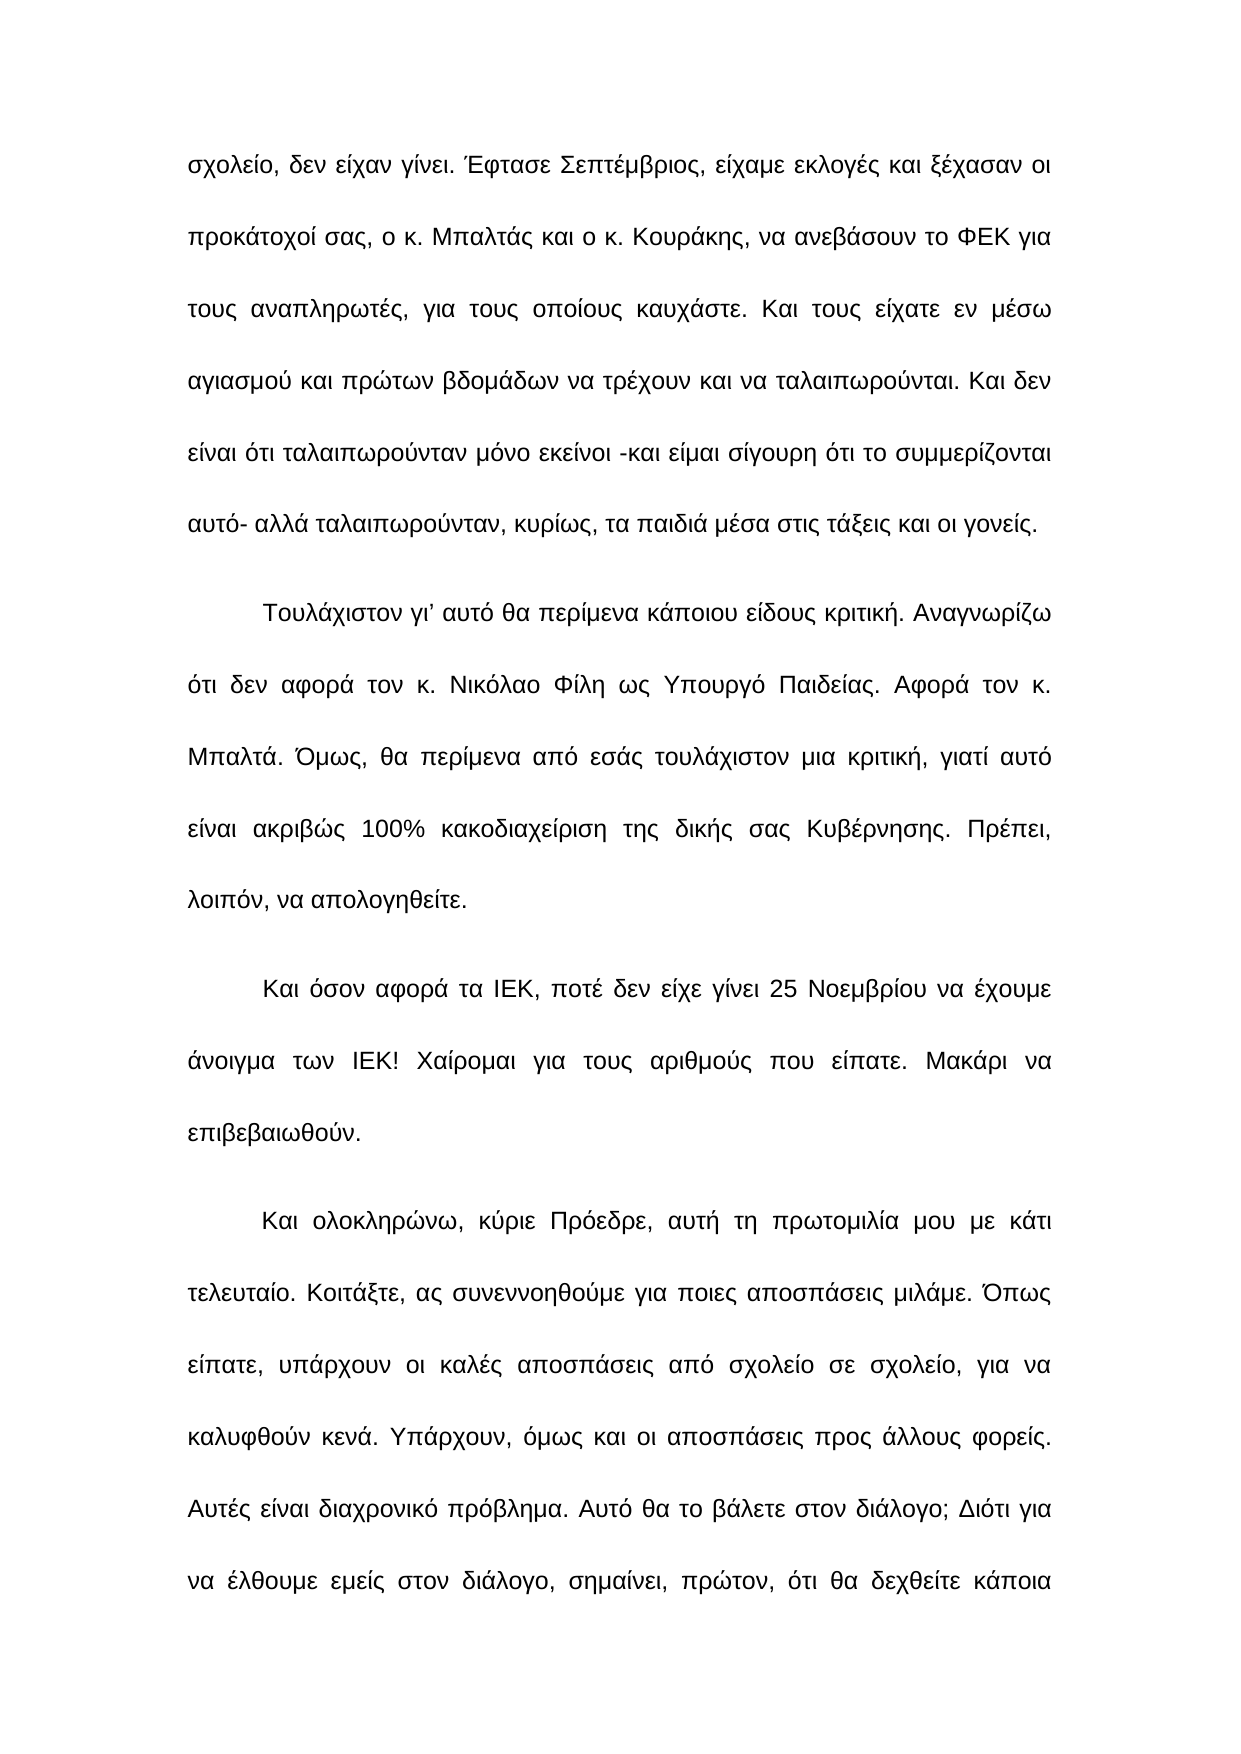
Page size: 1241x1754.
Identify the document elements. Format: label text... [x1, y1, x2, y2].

text Και όσον αφορά τα ΙΕΚ, ποτέ δεν είχε γίνει 25 Νοεμβρίου να έχουμε άνοιγμα των ΙΕΚ! Χαίρομαι για τους αριθμούς που είπατε. Μακάρι να επιβεβαιωθούν. [187, 974, 1053, 1146]
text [187, 150, 1053, 538]
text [187, 1206, 1053, 1594]
text Τουλάχιστον γι’ αυτό θα περίμενα κάποιου είδους κριτική. Αναγνωρίζω ότι δεν αφορά τον κ. Νικόλαο Φίλη ως Υπουργό Παιδείας. Αφορά τον κ. Μπαλτά. Όμως, θα περίμενα από εσάς τουλάχιστον μια κριτική, γιατί αυτό είναι ακριβώς 100% κακοδιαχείριση της δικής σας Κυβέρνησης. Πρέπει, λοιπόν, να απολογηθείτε. [187, 598, 1053, 914]
